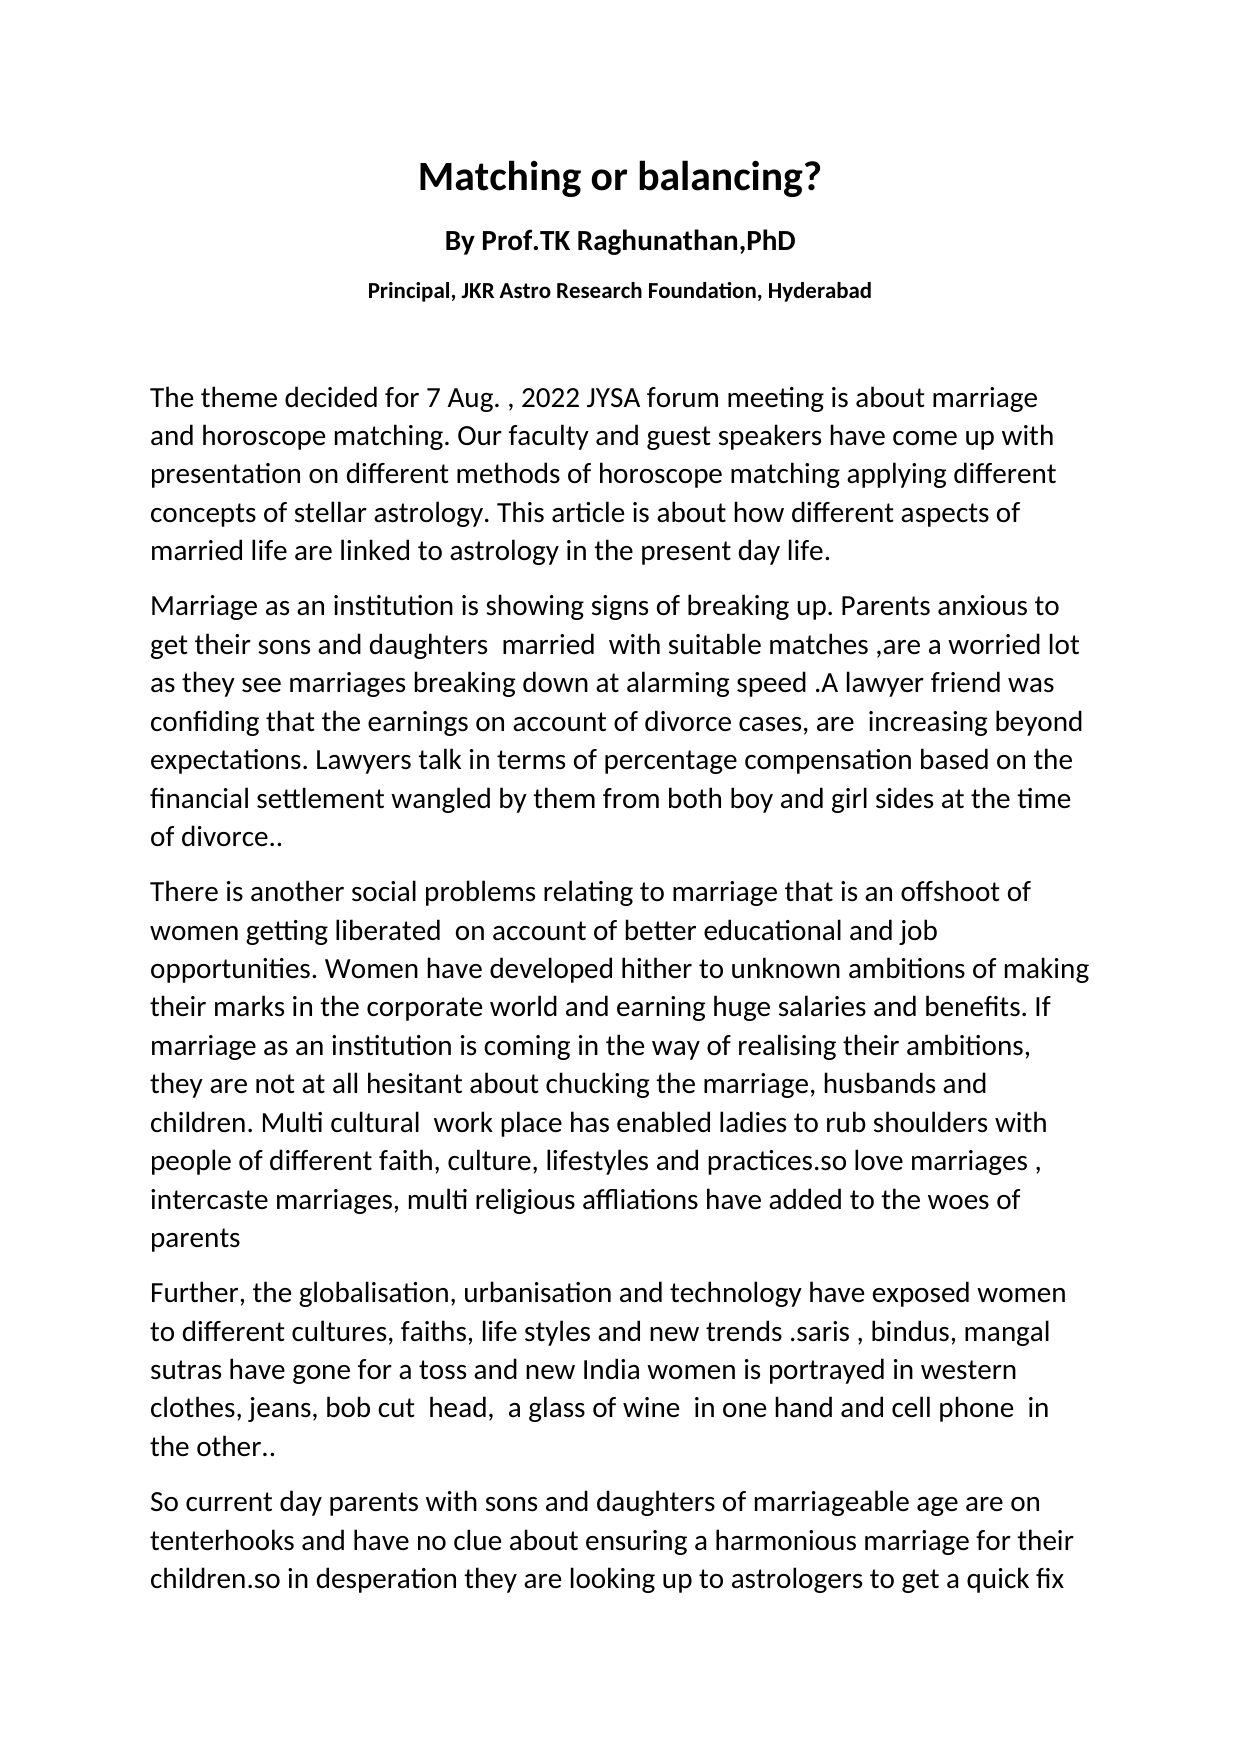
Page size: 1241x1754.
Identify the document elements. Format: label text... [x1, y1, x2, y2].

text Principal, JKR Astro Research Foundation, Hyderabad [150, 277, 1090, 305]
text Further, the globalisation, urbanisation and technology have exposed women to different cultures, faiths, life styles and new trends .saris , bindus, mangal sutras have gone for a toss and new India women is portrayed in western clothes, jeans, bob cut head, a glass of wine in one hand and cell phone in the other.. [150, 1274, 1090, 1464]
text There is another social problems relating to marriage that is an offshoot of women getting liberated on account of better educational and job opportunities. Women have developed hither to unknown ambitions of making their marks in the corporate world and earning huge salaries and benefits. If marriage as an institution is coming in the way of realising their ambitions, they are not at all hesitant about chucking the marriage, husbands and children. Multi cultural work place has enabled ladies to rub shoulders with people of different faith, culture, lifestyles and practices.so love marriages , intercaste marriages, multi religious affliations have added to the woes of parents [150, 873, 1090, 1255]
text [150, 1483, 1090, 1596]
text Matching or balancing? [150, 150, 1090, 201]
text Marriage as an institution is showing signs of breaking up. Parents anxious to get their sons and daughters married with suitable matches ,are a worried lot as they see marriages breaking down at alarming speed .A lawyer friend was confiding that the earnings on account of divorce cases, are increasing beyond expectations. Lawyers talk in terms of percentage compensation based on the financial settlement wangled by them from both boy and girl sides at the time of divorce.. [150, 587, 1090, 854]
text The theme decided for 7 Aug. , 2022 JYSA forum meeting is about marriage and horoscope matching. Our faculty and guest speakers have come up with presentation on different methods of horoscope matching applying different concepts of stellar astrology. This article is about how different aspects of married life are linked to astrology in the present day life. [150, 379, 1090, 568]
text By Prof.TK Raghunathan,PhD [150, 222, 1090, 257]
